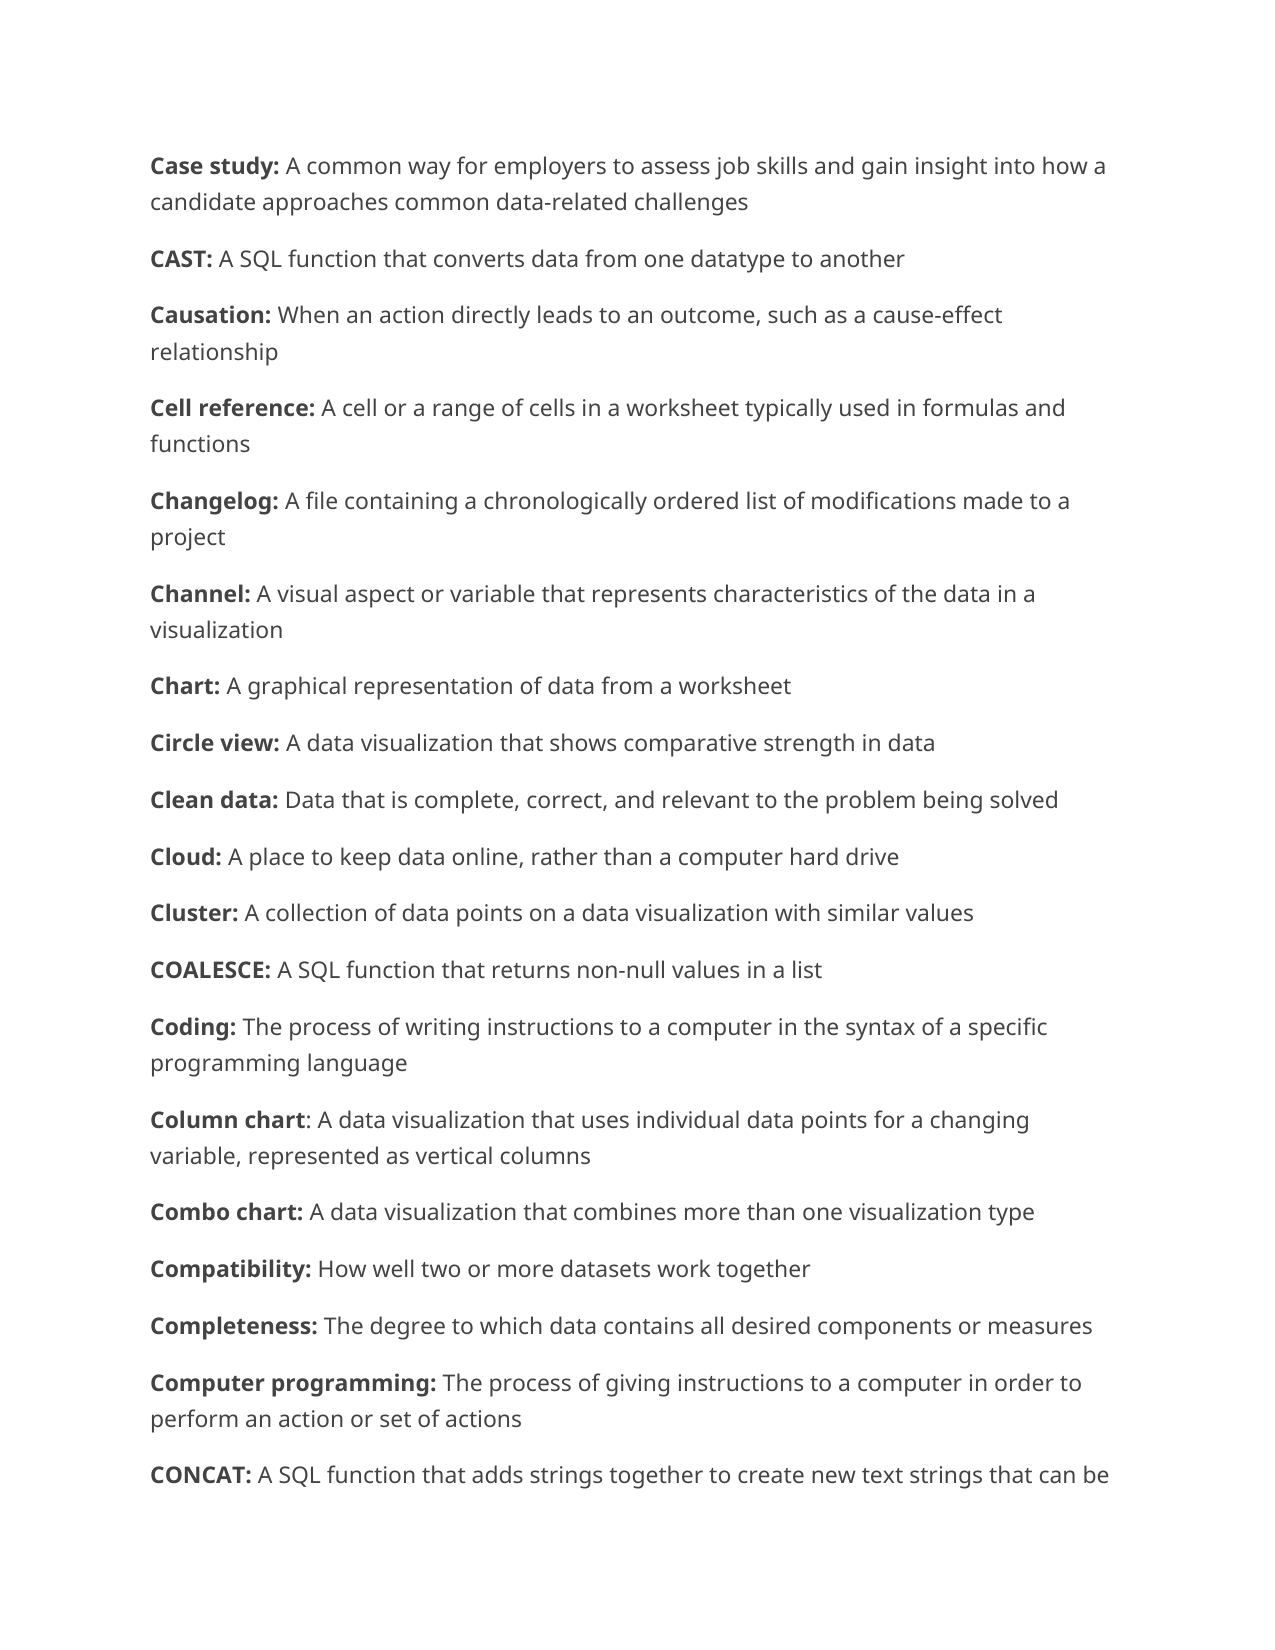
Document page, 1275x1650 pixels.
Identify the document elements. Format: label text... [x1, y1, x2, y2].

text CAST: A SQL function that converts data from one datatype to another [150, 243, 1125, 274]
text Compatibility: How well two or more datasets work together [150, 1253, 1125, 1284]
text Causation: When an action directly leads to an outcome, such as a cause-effect relationship [150, 299, 1125, 367]
text Circle view: A data visualization that shows comparative strength in data [150, 727, 1125, 758]
text Case study: A common way for employers to assess job skills and gain insight into how a candidate approaches common data-related challenges [150, 150, 1125, 217]
text Changelog: A file containing a chronologically ordered list of modifications made to a project [150, 485, 1125, 552]
text Cluster: A collection of data points on a data visualization with similar values [150, 897, 1125, 929]
text Clean data: Data that is complete, correct, and relevant to the problem being solved [150, 784, 1125, 815]
text Chart: A graphical representation of data from a worksheet [150, 670, 1125, 702]
text Combo chart: A data visualization that combines more than one visualization type [150, 1196, 1125, 1228]
text Column chart: A data visualization that uses individual data points for a changing variable, represented as vertical columns [150, 1104, 1125, 1171]
text Channel: A visual aspect or variable that represents characteristics of the data in a visualization [150, 578, 1125, 645]
text Cloud: A place to keep data online, rather than a computer hard drive [150, 841, 1125, 872]
text Computer programming: The process of giving instructions to a computer in order to perform an action or set of actions [150, 1367, 1125, 1434]
text Completeness: The degree to which data contains all desired components or measures [150, 1310, 1125, 1341]
text COALESCE: A SQL function that returns non-null values in a list [150, 954, 1125, 985]
text Coding: The process of writing instructions to a computer in the syntax of a specific programming language [150, 1011, 1125, 1078]
text Cell reference: A cell or a range of cells in a worksheet typically used in formulas and functions [150, 392, 1125, 459]
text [150, 1459, 1125, 1491]
